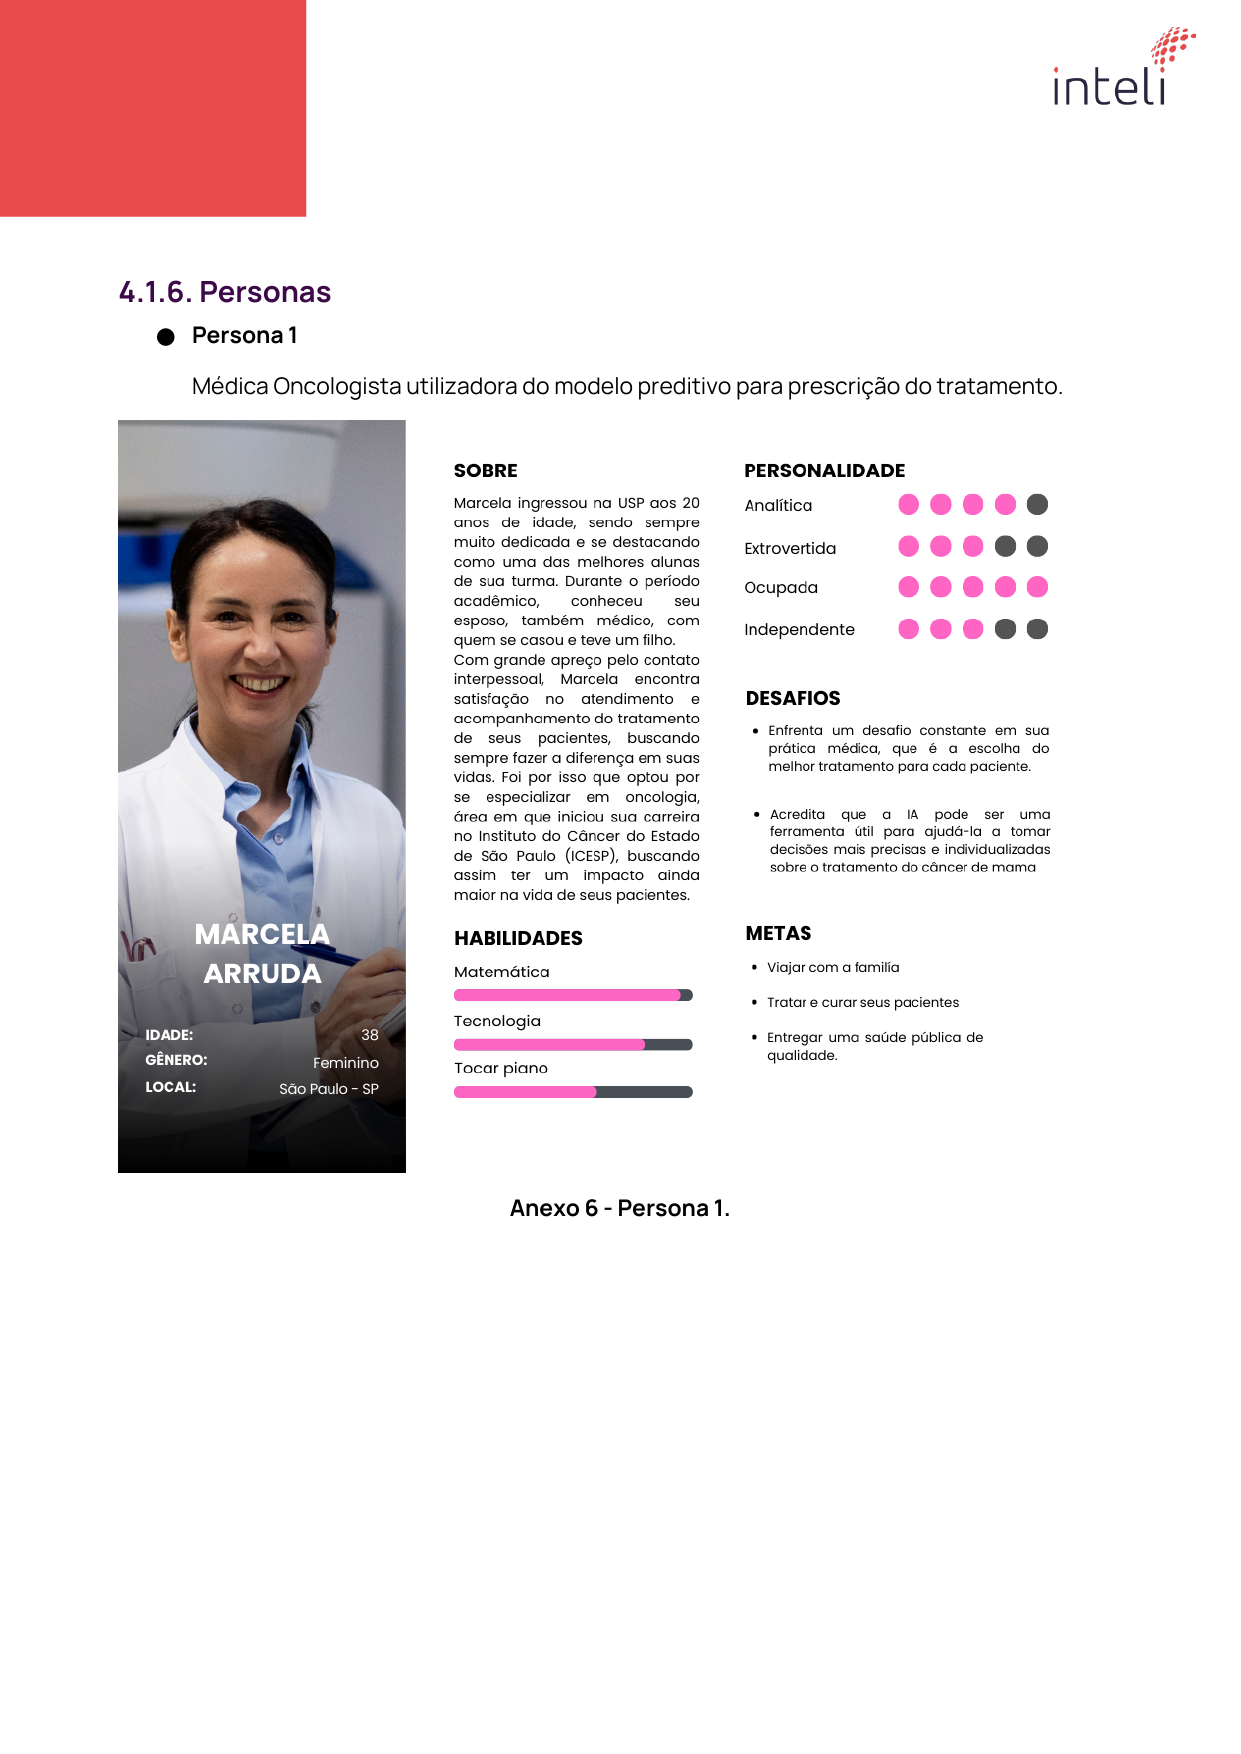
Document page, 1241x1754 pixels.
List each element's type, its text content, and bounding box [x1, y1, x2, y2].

subtitle 4.1.6. Personas [118, 153, 1122, 311]
text Anexo 6 - Persona 1. [118, 1192, 1122, 1223]
picture [1054, 27, 1197, 105]
picture [118, 420, 1123, 1173]
text Médica Oncologista utilizadora do modelo preditivo para prescrição do tratamento. [118, 370, 1122, 401]
picture [0, 0, 307, 217]
list Persona 1 [156, 319, 1122, 351]
